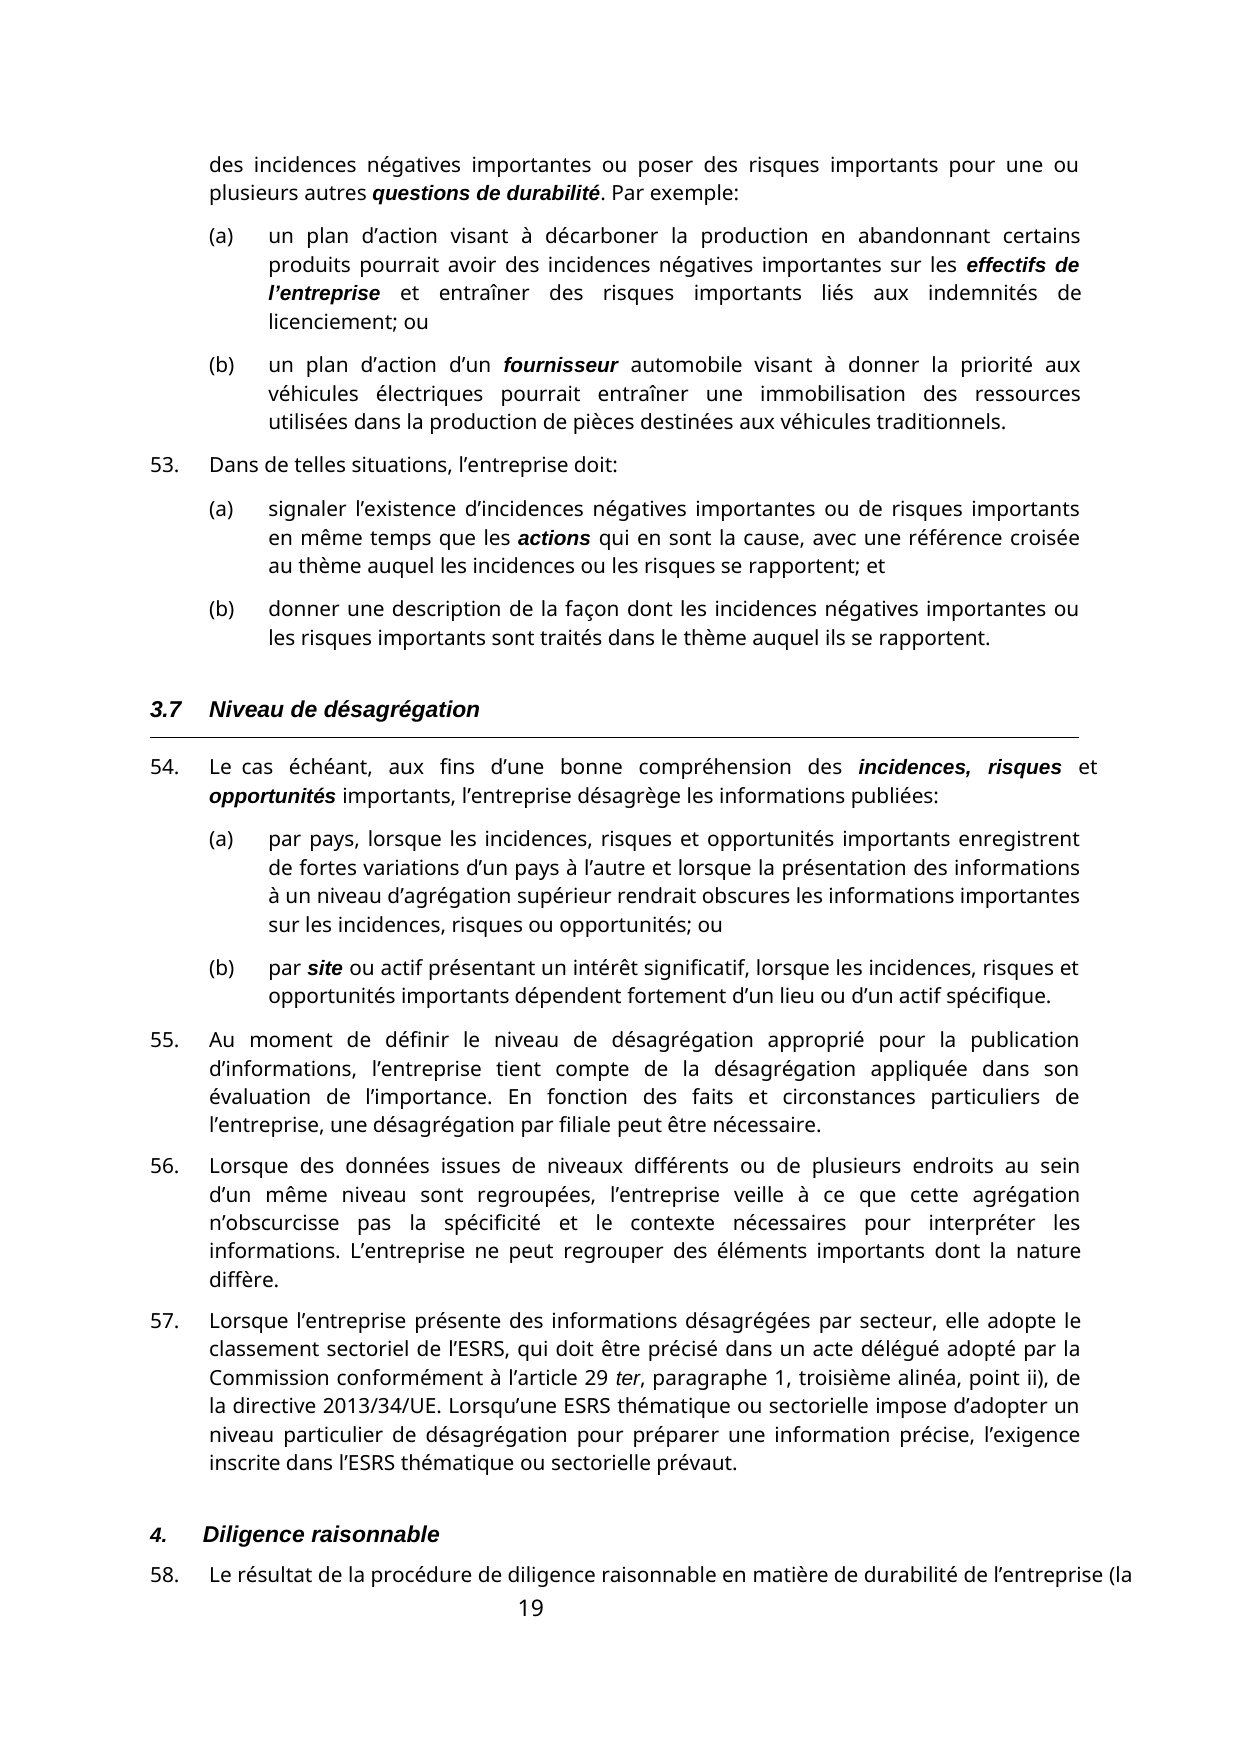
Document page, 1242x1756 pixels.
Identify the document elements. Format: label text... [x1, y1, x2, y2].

list signaler l’existence d’incidences négatives importantes ou de risques importants en même temps que les actions qui en sont la cause, avec une référence croisée au thème auquel les incidences ou les risques se rapportent; et [209, 494, 1081, 579]
list par site ou actif présentant un intérêt significatif, lorsque les incidences, risques et opportunités importants dépendent fortement d’un lieu ou d’un actif spécifique. [209, 953, 1080, 1010]
list un plan d’action d’un fournisseur automobile visant à donner la priorité aux véhicules électriques pourrait entraîner une immobilisation des ressources utilisées dans la production de pièces destinées aux véhicules traditionnels. [209, 351, 1081, 436]
list Le résultat de la procédure de diligence raisonnable en matière de durabilité de l’entreprise (la [150, 1560, 1194, 1588]
text opportunités importants, l’entreprise désagrège les informations publiées: [209, 781, 1194, 809]
list donner une description de la façon dont les incidences négatives importantes ou les risques importants sont traités dans le thème auquel ils se rapportent. [209, 594, 1080, 651]
list un plan d’action visant à décarboner la production en abandonnant certains produits pourrait avoir des incidences négatives importantes sur les effectifs de l’entreprise et entraîner des risques importants liés aux indemnités de licenciement; ou [209, 222, 1081, 335]
list Au moment de définir le niveau de désagrégation approprié pour la publication d’informations, l’entreprise tient compte de la désagrégation appliquée dans son évaluation de l’importance. En fonction des faits et circonstances particuliers de l’entreprise, une désagrégation par filiale peut être nécessaire. [150, 1025, 1081, 1139]
list Dans de telles situations, l’entreprise doit: [150, 451, 1194, 479]
subtitle Niveau de désagrégation [150, 696, 1194, 722]
list par pays, lorsque les incidences, risques et opportunités importants enregistrent de fortes variations d’un pays à l’autre et lorsque la présentation des informations à un niveau d’agrégation supérieur rendrait obscures les informations importantes sur les incidences, risques ou opportunités; ou [209, 824, 1081, 938]
text 4. Diligence raisonnable [150, 1521, 1194, 1547]
list Le cas échéant, aux fins d’une bonne compréhension des incidences, risques et [150, 752, 1194, 781]
list Lorsque l’entreprise présente des informations désagrégées par secteur, elle adopte le classement sectoriel de l’ESRS, qui doit être précisé dans un acte délégué adopté par la Commission conformément à l’article 29 ter, paragraphe 1, troisième alinéa, point ii), de la directive 2013/34/UE. Lorsqu’une ESRS thématique ou sectorielle impose d’adopter un niveau particulier de désagrégation pour préparer une information précise, l’exigence inscrite dans l’ESRS thématique ou sectorielle prévaut. [150, 1306, 1081, 1477]
list Lorsque des données issues de niveaux différents ou de plusieurs endroits au sein d’un même niveau sont regroupées, l’entreprise veille à ce que cette agrégation n’obscurcisse pas la spécificité et le contexte nécessaires pour interpréter les informations. L’entreprise ne peut regrouper des éléments importants dont la nature diffère. [150, 1151, 1081, 1293]
text des incidences négatives importantes ou poser des risques importants pour une ou plusieurs autres questions de durabilité. Par exemple: [209, 150, 1080, 207]
